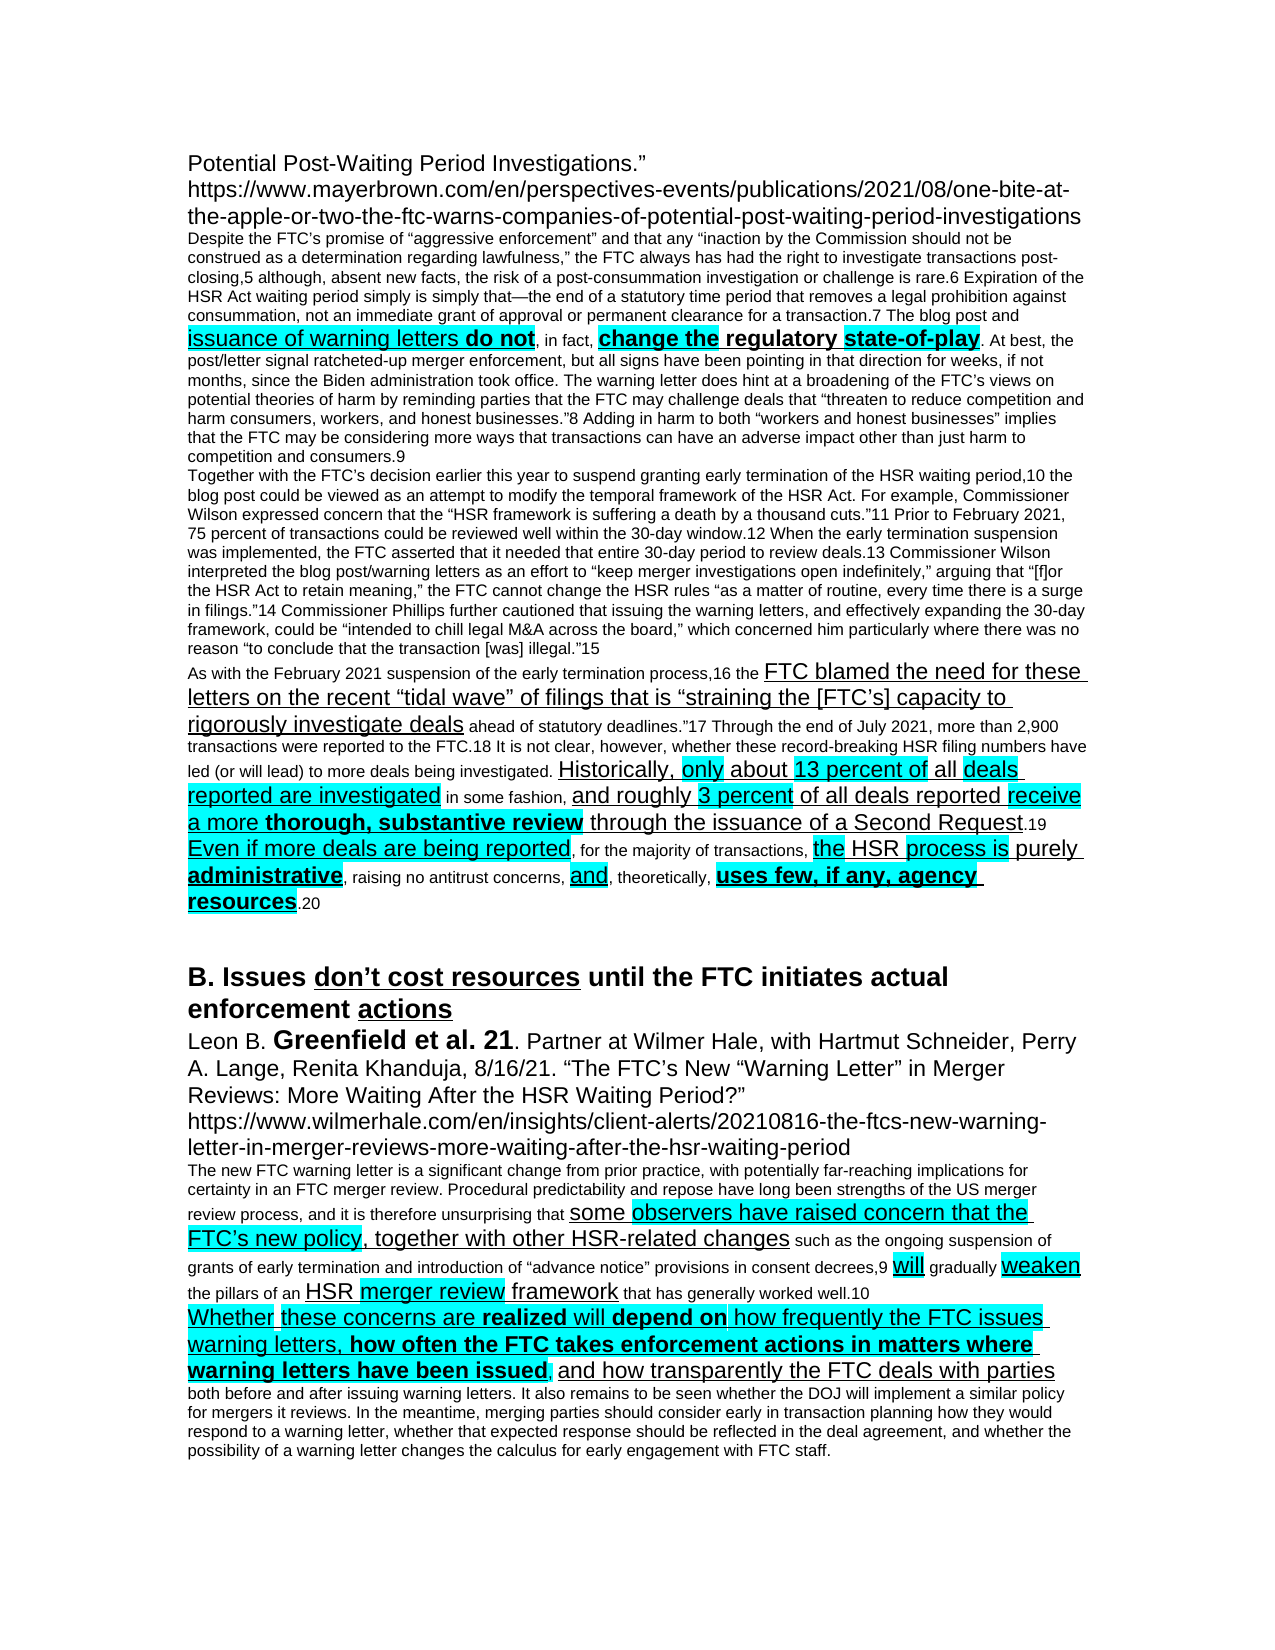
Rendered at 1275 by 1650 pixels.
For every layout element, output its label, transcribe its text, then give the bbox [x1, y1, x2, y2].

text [187, 150, 1087, 229]
subtitle B. Issues don’t cost resources until the FTC initiates actual enforcement actions [187, 961, 1087, 1024]
text As with the February 2021 suspension of the early termination process,16 the FTC blamed the need for these letters on the recent “tidal wave” of filings that is “straining the [FTC’s] capacity to rigorously investigate deals ahead of statutory deadlines.”17 Through the end of July 2021, more than 2,900 transactions were reported to the FTC.18 It is not clear, however, whether these record-breaking HSR filing numbers have led (or will lead) to more deals being investigated. Historically, only about 13 percent of all deals reported are investigated in some fashion, and roughly 3 percent of all deals reported receive a more thorough, substantive review through the issuance of a Second Request.19 Even if more deals are being reported, for the majority of transactions, the HSR process is purely administrative, raising no antitrust concerns, and, theoretically, uses few, if any, agency resources.20 [187, 658, 1087, 914]
text Leon B. Greenfield et al. 21. Partner at Wilmer Hale, with Hartmut Schneider, Perry A. Lange, Renita Khanduja, 8/16/21. “The FTC’s New “Warning Letter” in Merger Reviews: More Waiting After the HSR Waiting Period?” https://www.wilmerhale.com/en/insights/client-alerts/20210816-the-ftcs-new-warning-letter-in-merger-reviews-more-waiting-after-the-hsr-waiting-period [187, 1024, 1087, 1161]
text Whether these concerns are realized will depend on how frequently the FTC issues warning letters, how often the FTC takes enforcement actions in matters where warning letters have been issued, and how transparently the FTC deals with parties both before and after issuing warning letters. It also remains to be seen whether the DOJ will implement a similar policy for mergers it reviews. In the meantime, merging parties should consider early in transaction planning how they would respond to a warning letter, whether that expected response should be reflected in the deal agreement, and whether the possibility of a warning letter changes the calculus for early engagement with FTC staff. [187, 1304, 1087, 1460]
text Together with the FTC’s decision earlier this year to suspend granting early termination of the HSR waiting period,10 the blog post could be viewed as an attempt to modify the temporal framework of the HSR Act. For example, Commissioner Wilson expressed concern that the “HSR framework is suffering a death by a thousand cuts.”11 Prior to February 2021, 75 percent of transactions could be reviewed well within the 30-day window.12 When the early termination suspension was implemented, the FTC asserted that it needed that entire 30-day period to review deals.13 Commissioner Wilson interpreted the blog post/warning letters as an effort to “keep merger investigations open indefinitely,” arguing that “[f]or the HSR Act to retain meaning,” the FTC cannot change the HSR rules “as a matter of routine, every time there is a surge in filings.”14 Commissioner Phillips further cautioned that issuing the warning letters, and effectively expanding the 30-day framework, could be “intended to chill legal M&A across the board,” which concerned him particularly where there was no reason “to conclude that the transaction [was] illegal.”15 [187, 466, 1087, 658]
text The new FTC warning letter is a significant change from prior practice, with potentially far-reaching implications for certainty in an FTC merger review. Procedural predictability and repose have long been strengths of the US merger review process, and it is therefore unsurprising that some observers have raised concern that the FTC’s new policy, together with other HSR-related changes such as the ongoing suspension of grants of early termination and introduction of “advance notice” provisions in consent decrees,9 will gradually weaken the pillars of an HSR merger review framework that has generally worked well.10 [187, 1161, 1087, 1304]
text Despite the FTC’s promise of “aggressive enforcement” and that any “inaction by the Commission should not be construed as a determination regarding lawfulness,” the FTC always has had the right to investigate transactions post-closing,5 although, absent new facts, the risk of a post-consummation investigation or challenge is rare.6 Expiration of the HSR Act waiting period simply is simply that—the end of a statutory time period that removes a legal prohibition against consummation, not an immediate grant of approval or permanent clearance for a transaction.7 The blog post and issuance of warning letters do not, in fact, change the regulatory state-of-play. At best, the post/letter signal ratcheted-up merger enforcement, but all signs have been pointing in that direction for weeks, if not months, since the Biden administration took office. The warning letter does hint at a broadening of the FTC’s views on potential theories of harm by reminding parties that the FTC may challenge deals that “threaten to reduce competition and harm consumers, workers, and honest businesses.”8 Adding in harm to both “workers and honest businesses” implies that the FTC may be considering more ways that transactions can have an adverse impact other than just harm to competition and consumers.9 [187, 229, 1087, 466]
